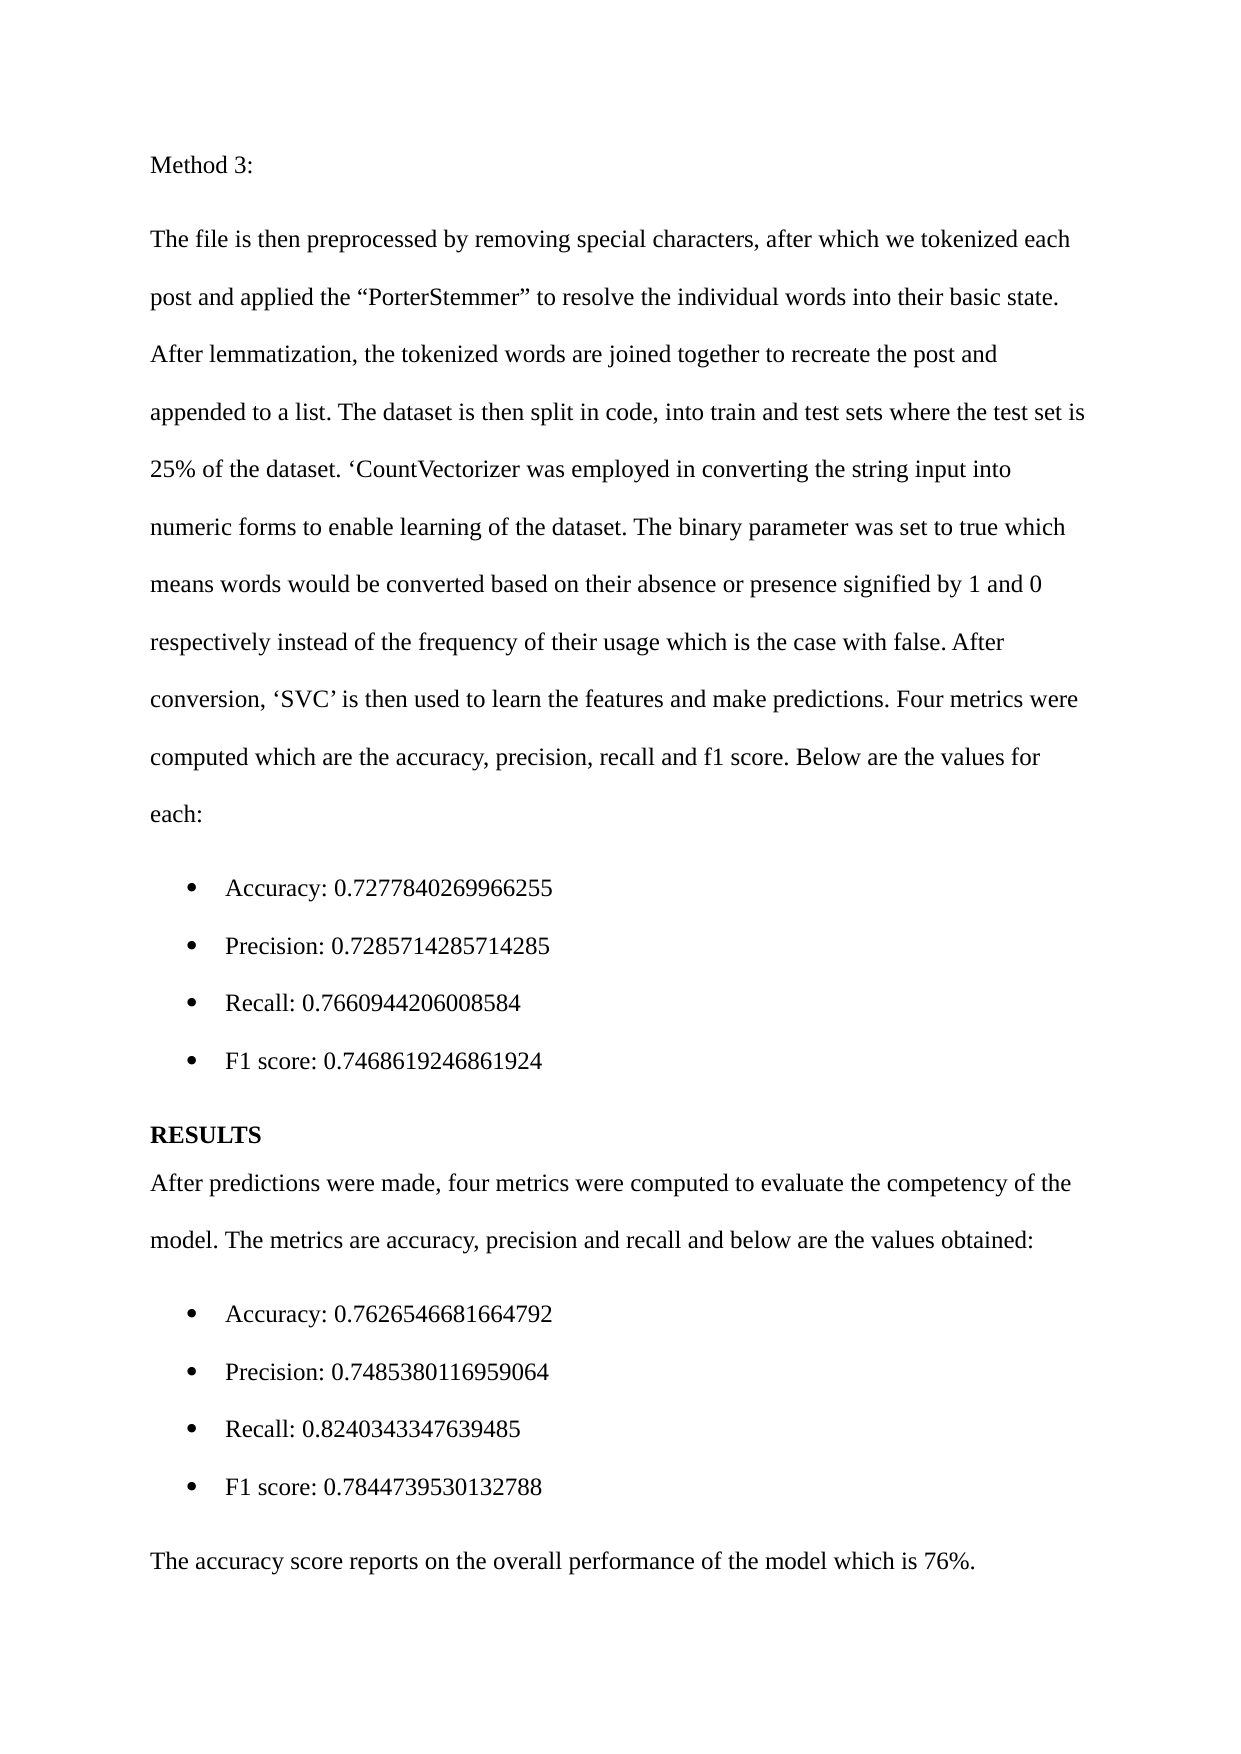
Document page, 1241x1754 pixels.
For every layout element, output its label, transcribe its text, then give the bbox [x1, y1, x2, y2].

list Recall: 0.7660944206008584 [187, 988, 1090, 1017]
text Method 3: [150, 150, 1090, 179]
list Accuracy: 0.7626546681664792 [187, 1299, 1090, 1328]
list Recall: 0.8240343347639485 [187, 1414, 1090, 1443]
text After predictions were made, four metrics were computed to evaluate the competency of the model. The metrics are accuracy, precision and recall and below are the values obtained: [150, 1168, 1090, 1254]
text RESULTS [150, 1120, 1090, 1149]
list F1 score: 0.7844739530132788 [187, 1472, 1090, 1501]
list F1 score: 0.7468619246861924 [187, 1046, 1090, 1074]
text The file is then preprocessed by removing special characters, after which we tokenized each post and applied the “PorterStemmer” to resolve the individual words into their basic state. After lemmatization, the tokenized words are joined together to recreate the post and appended to a list. The dataset is then split in code, into train and test sets where the test set is 25% of the dataset. ‘CountVectorizer was employed in converting the string input into numeric forms to enable learning of the dataset. The binary parameter was set to true which means words would be converted based on their absence or presence signified by 1 and 0 respectively instead of the frequency of their usage which is the case with false. After conversion, ‘SVC’ is then used to learn the features and make predictions. Four metrics were computed which are the accuracy, precision, recall and f1 score. Below are the values for each: [150, 224, 1090, 828]
list Precision: 0.7285714285714285 [187, 931, 1090, 959]
list Accuracy: 0.7277840269966255 [187, 873, 1090, 902]
list Precision: 0.7485380116959064 [187, 1357, 1090, 1386]
text The accuracy score reports on the overall performance of the model which is 76%. [150, 1546, 1090, 1575]
